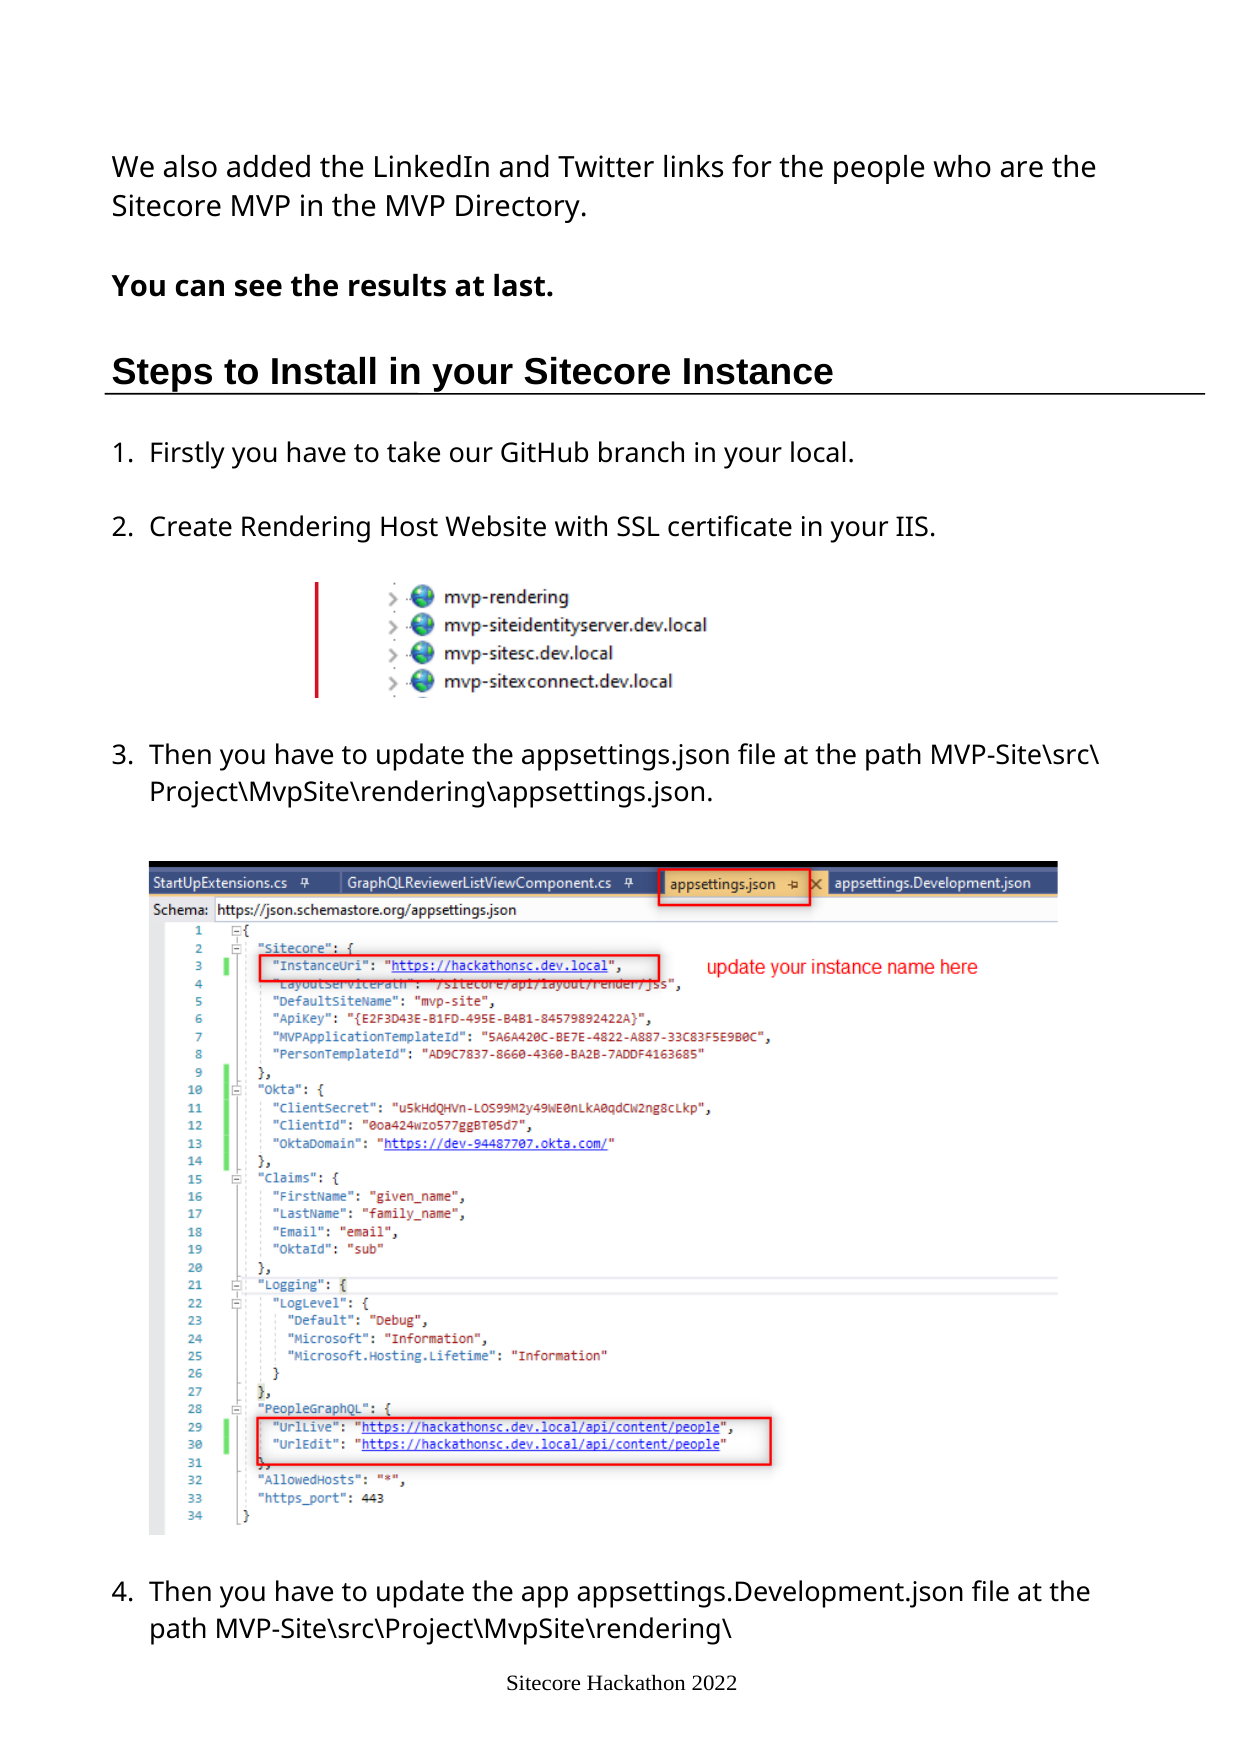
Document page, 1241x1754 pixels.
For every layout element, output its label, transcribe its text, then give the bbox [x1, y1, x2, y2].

list Firstly you have to take our GitHub branch in your local. [111, 433, 1122, 470]
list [111, 1572, 1122, 1646]
text Steps to Install in your Sitecore Instance [111, 349, 1122, 392]
picture [314, 582, 831, 698]
list Then you have to update the appsettings.json file at the path MVP-Site\src\Project\MvpSite\rendering\appsettings.json. [111, 736, 1122, 809]
text You can see the results at last. [111, 266, 1122, 305]
picture [148, 861, 1058, 1535]
text We also added the LinkedIn and Twitter links for the people who are the Sitecore MVP in the MVP Directory. [111, 146, 1122, 225]
list Create Rendering Host Website with SSL certificate in your IIS. [111, 508, 1122, 544]
